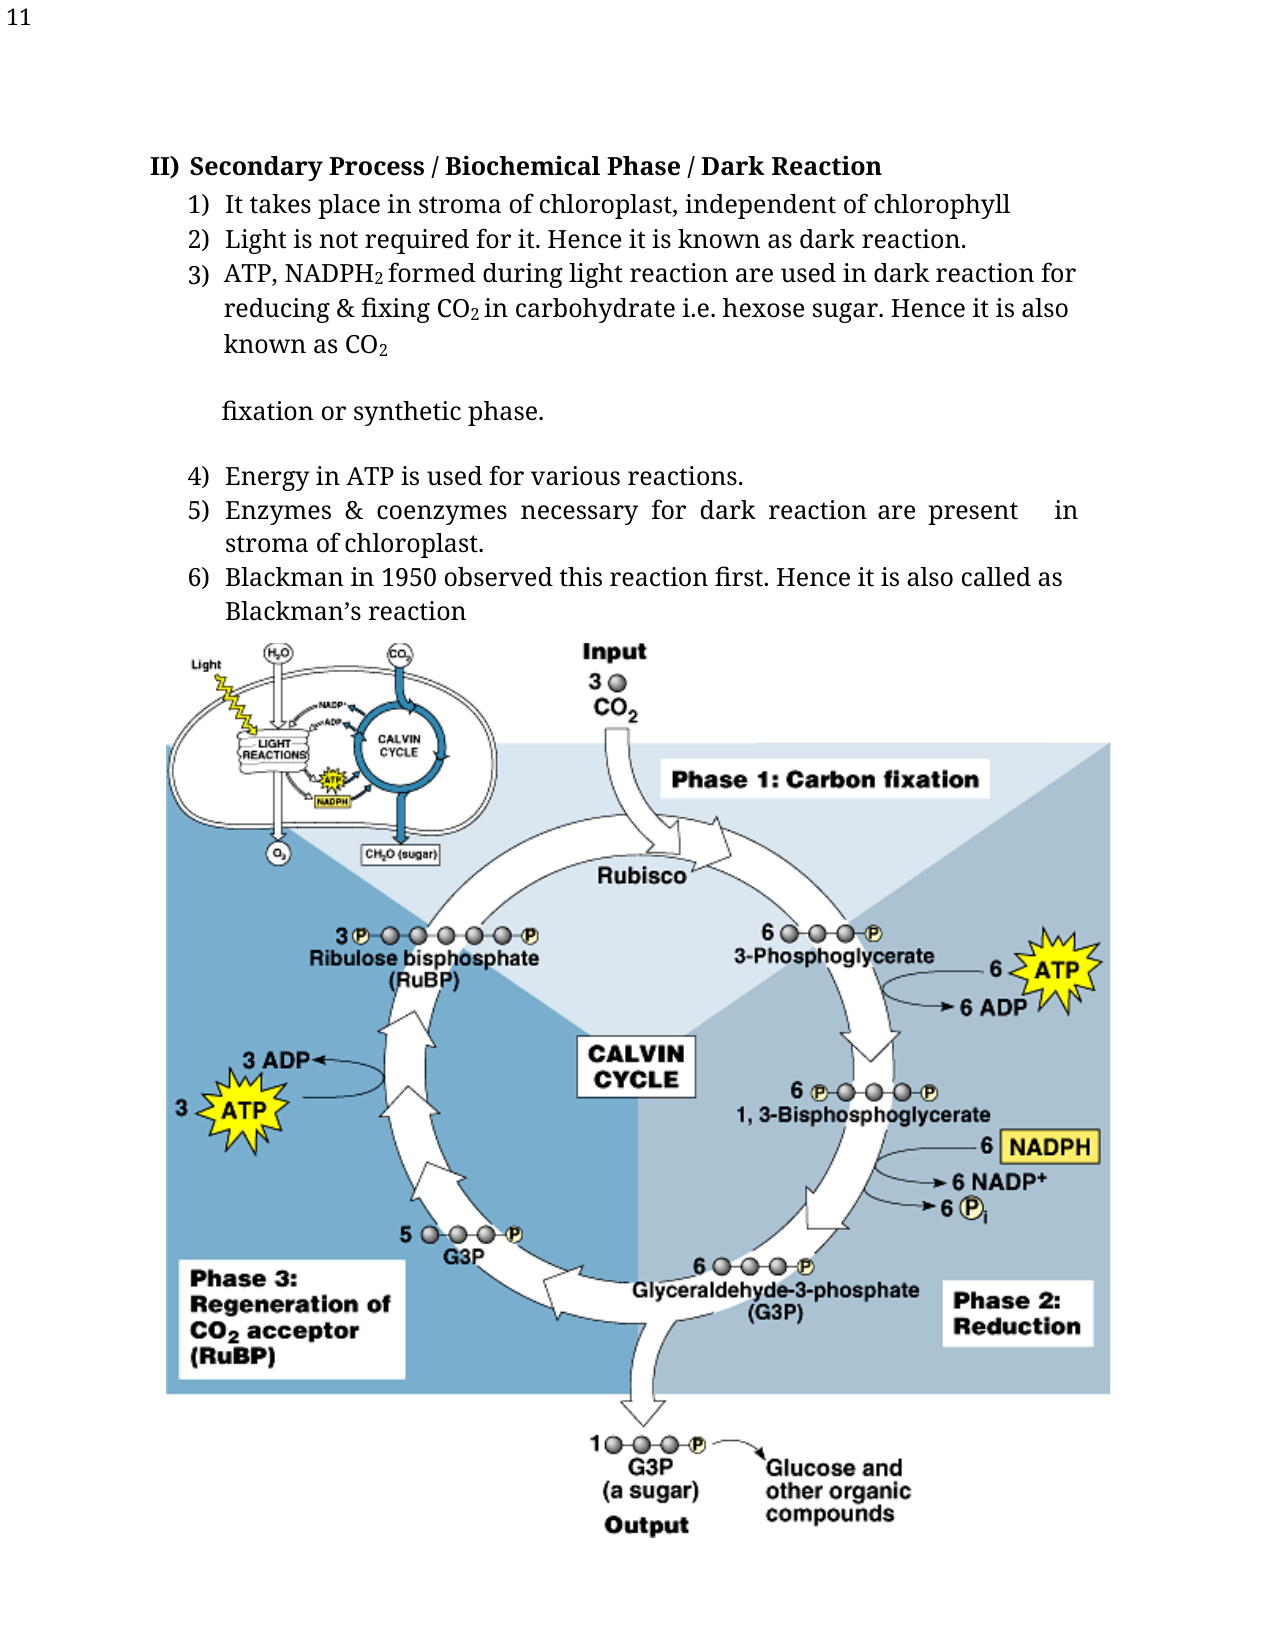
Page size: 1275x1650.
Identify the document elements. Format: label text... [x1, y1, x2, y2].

list It takes place in stroma of chloroplast, independent of chlorophyll [187, 187, 1148, 221]
list Energy in ATP is used for various reactions. [187, 458, 1148, 492]
list Enzymes & coenzymes necessary for dark reaction are present in stroma of chloroplast. [187, 493, 1124, 559]
picture [166, 643, 1112, 1538]
subtitle Secondary Process / Biochemical Phase / Dark Reaction [150, 148, 1148, 183]
list Blackman in 1950 observed this reaction first. Hence it is also called as Blackman’s reaction [187, 559, 1124, 628]
list ATP, NADPH2 formed during light reaction are used in dark reaction for reducing & fixing CO2 in carbohydrate i.e. hexose sugar. Hence it is also known as CO2 [187, 256, 1126, 364]
list Light is not required for it. Hence it is known as dark reaction. [187, 221, 1148, 255]
text fixation or synthetic phase. [221, 394, 1148, 428]
